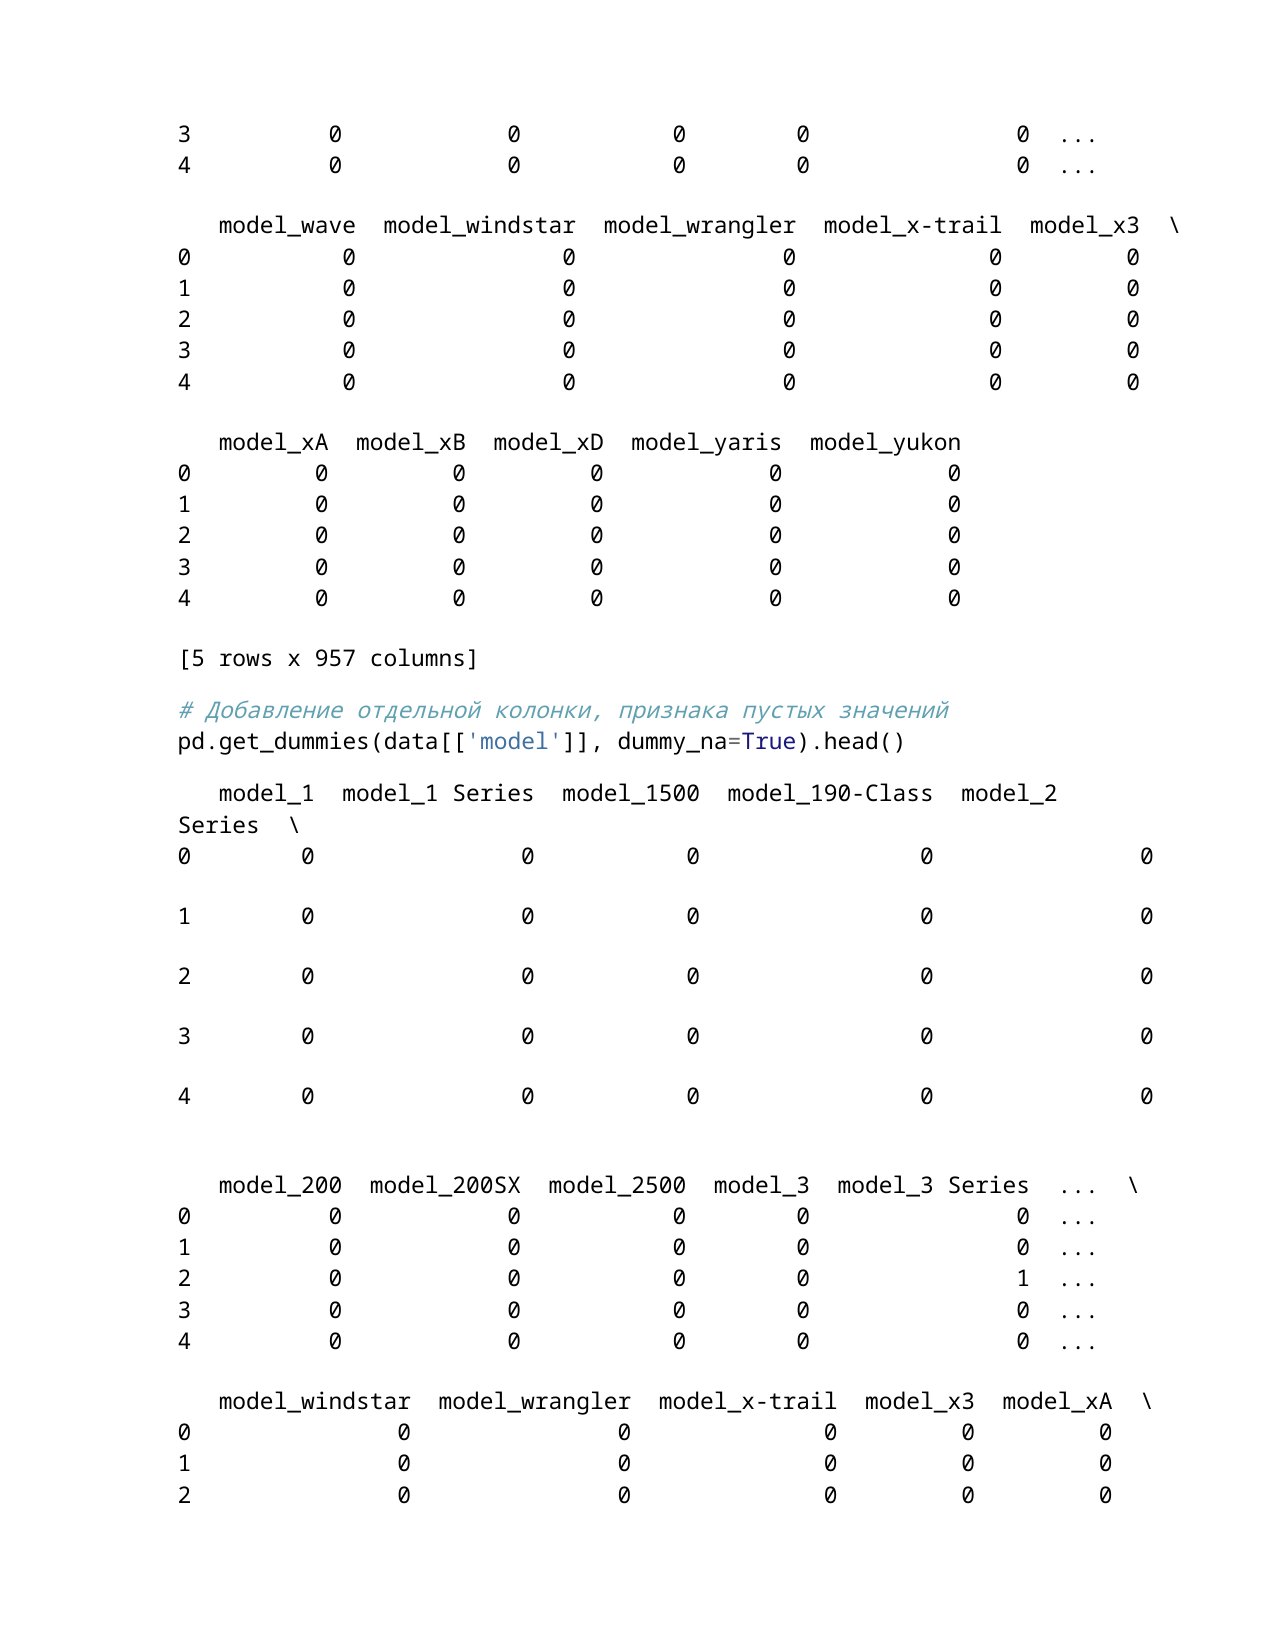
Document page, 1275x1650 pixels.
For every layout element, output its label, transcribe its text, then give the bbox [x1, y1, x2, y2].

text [177, 118, 1186, 673]
text # Добавление отдельной колонки, признака пустых значений pd.get_dummies(data[['model']], dummy_na=True).head() [177, 694, 1186, 756]
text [177, 777, 1186, 1510]
